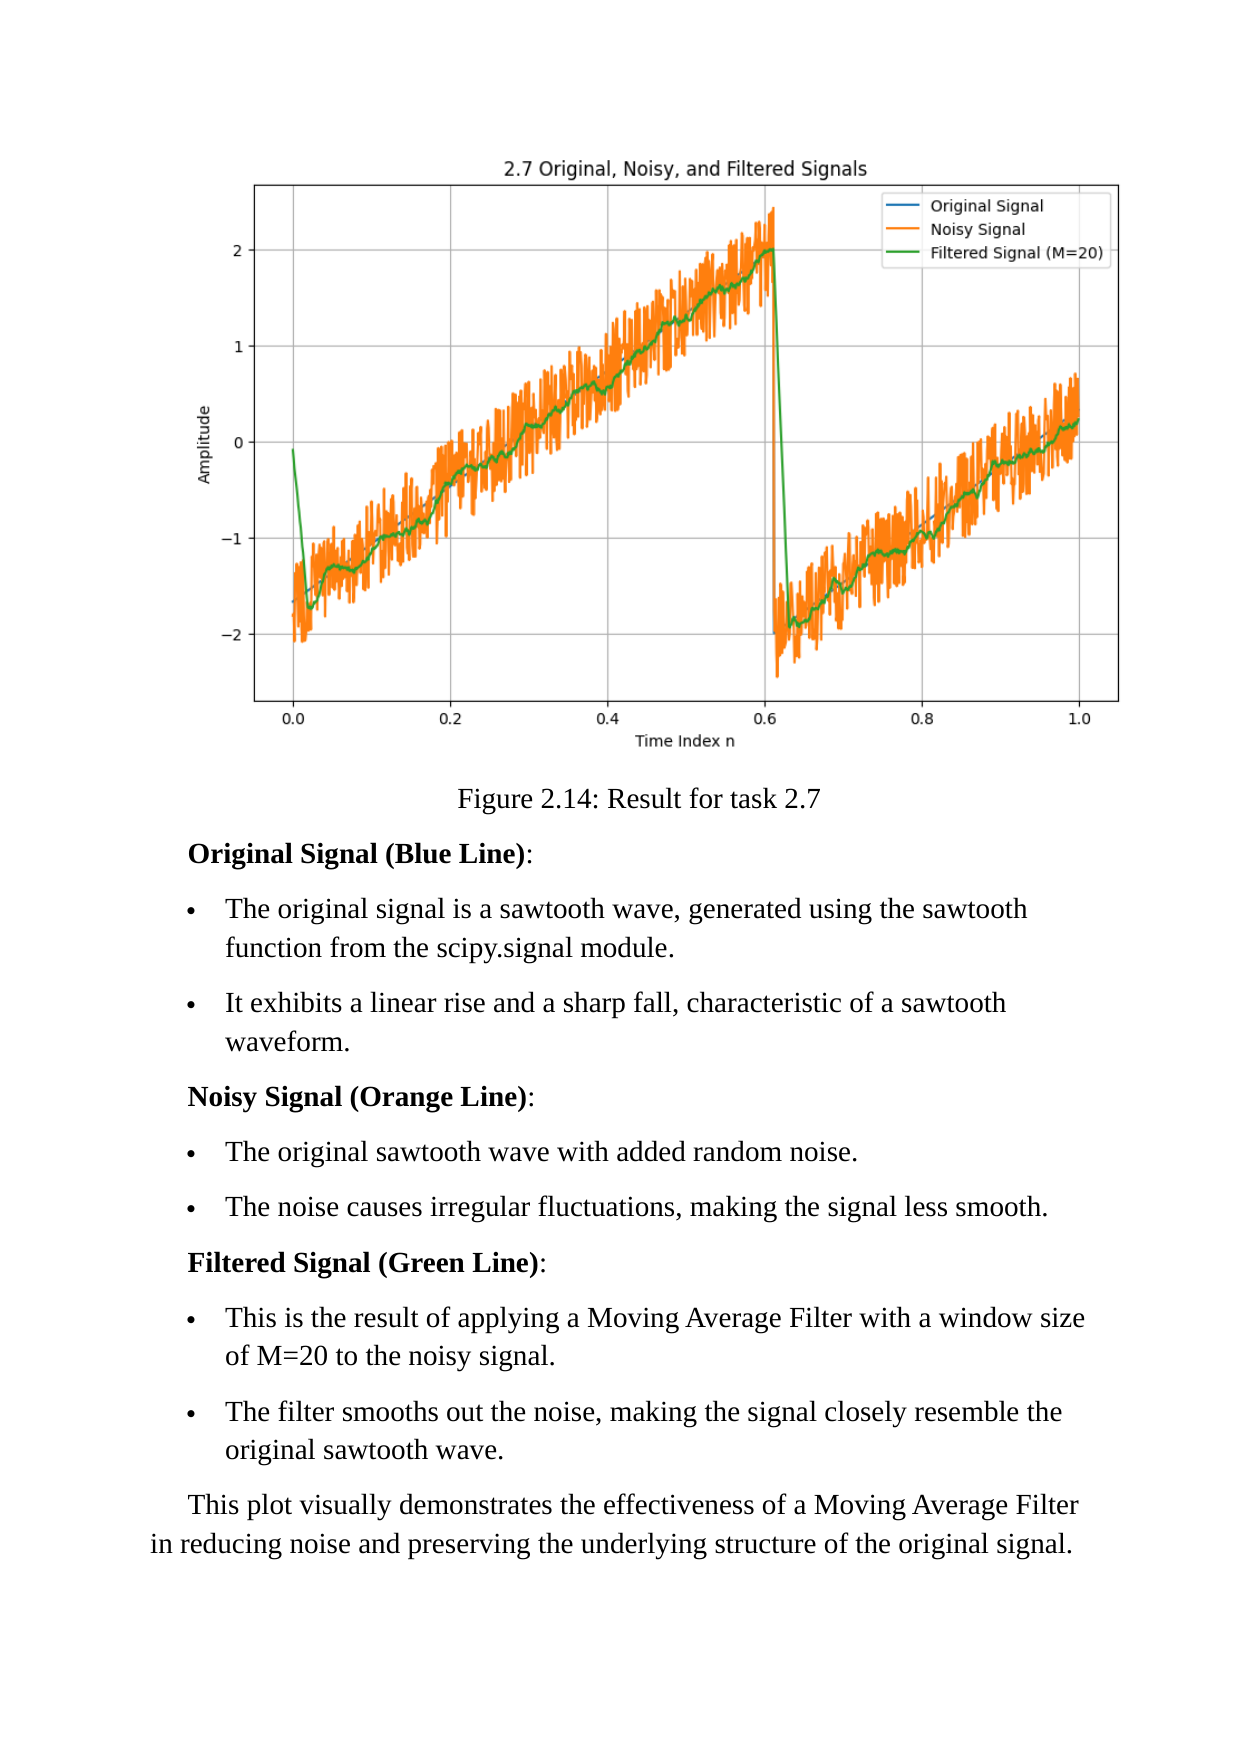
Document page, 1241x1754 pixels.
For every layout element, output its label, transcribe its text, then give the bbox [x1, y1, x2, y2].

text Noisy Signal (Orange Line): [187, 1079, 1090, 1113]
text Figure 2.14: Result for task 2.7 [187, 781, 1090, 815]
list The original signal is a sawtooth wave, generated using the sawtooth function from the scipy.signal module. [187, 892, 1090, 964]
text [150, 1487, 1090, 1559]
text Original Signal (Blue Line): [187, 836, 1090, 870]
list This is the result of applying a Moving Average Filter with a window size of M=20 to the noisy signal. [187, 1300, 1090, 1372]
list The filter smooths out the noise, making the signal closely resemble the original sawtooth wave. [187, 1394, 1090, 1466]
list The noise causes irregular fluctuations, making the signal less smooth. [187, 1189, 1090, 1223]
list It exhibits a linear rise and a sharp fall, characteristic of a sawtooth waveform. [187, 985, 1090, 1057]
picture [187, 150, 1128, 760]
text Filtered Signal (Green Line): [187, 1245, 1090, 1278]
list The original sawtooth wave with added random noise. [187, 1134, 1090, 1168]
